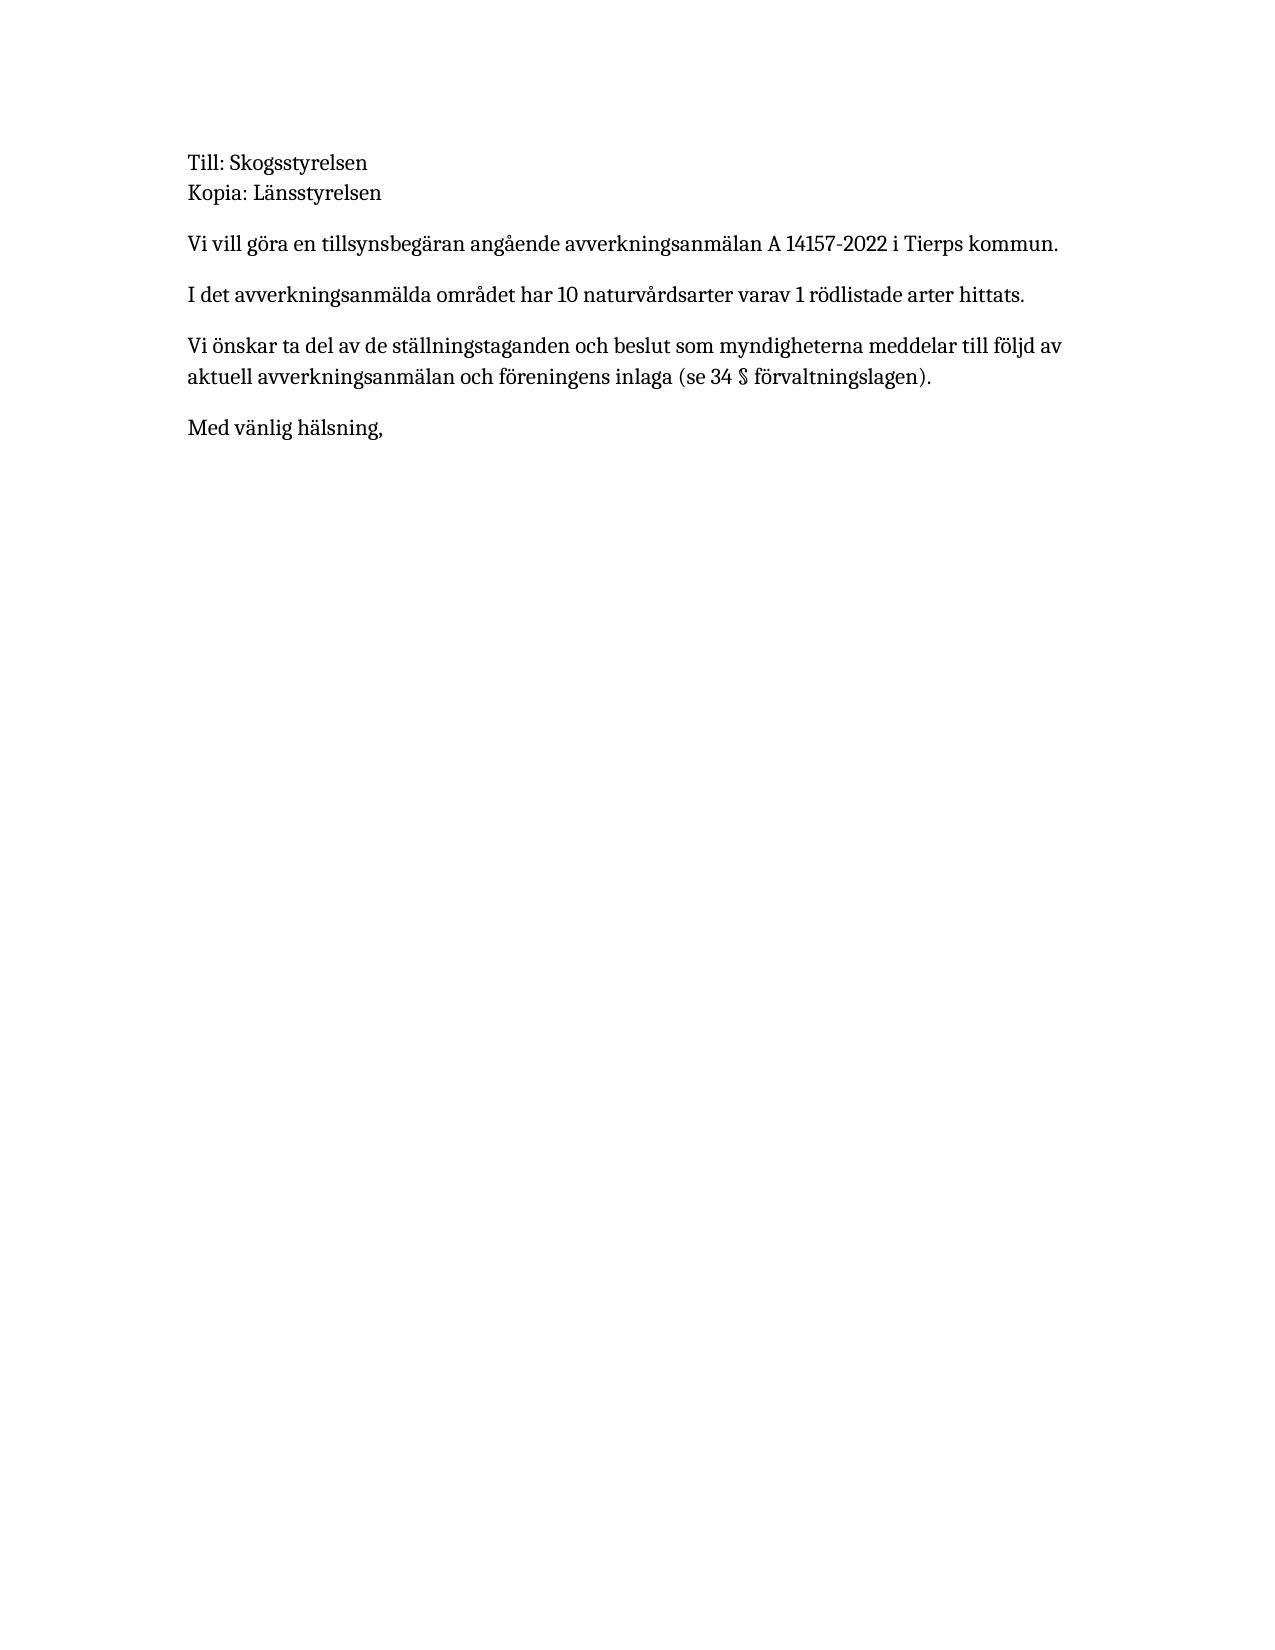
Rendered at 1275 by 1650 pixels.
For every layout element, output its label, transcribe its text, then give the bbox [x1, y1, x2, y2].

text Vi önskar ta del av de ställningstaganden och beslut som myndigheterna meddelar till följd av aktuell avverkningsanmälan och föreningens inlaga (se 34 § förvaltningslagen). [187, 333, 1087, 390]
text Med vänlig hälsning, [187, 414, 1087, 471]
text I det avverkningsanmälda området har 10 naturvårdsarter varav 1 rödlistade arter hittats. [187, 282, 1087, 309]
text Till: Skogsstyrelsen Kopia: Länsstyrelsen [187, 150, 1087, 207]
text Vi vill göra en tillsynsbegäran angående avverkningsanmälan A 14157-2022 i Tierps kommun. [187, 231, 1087, 258]
